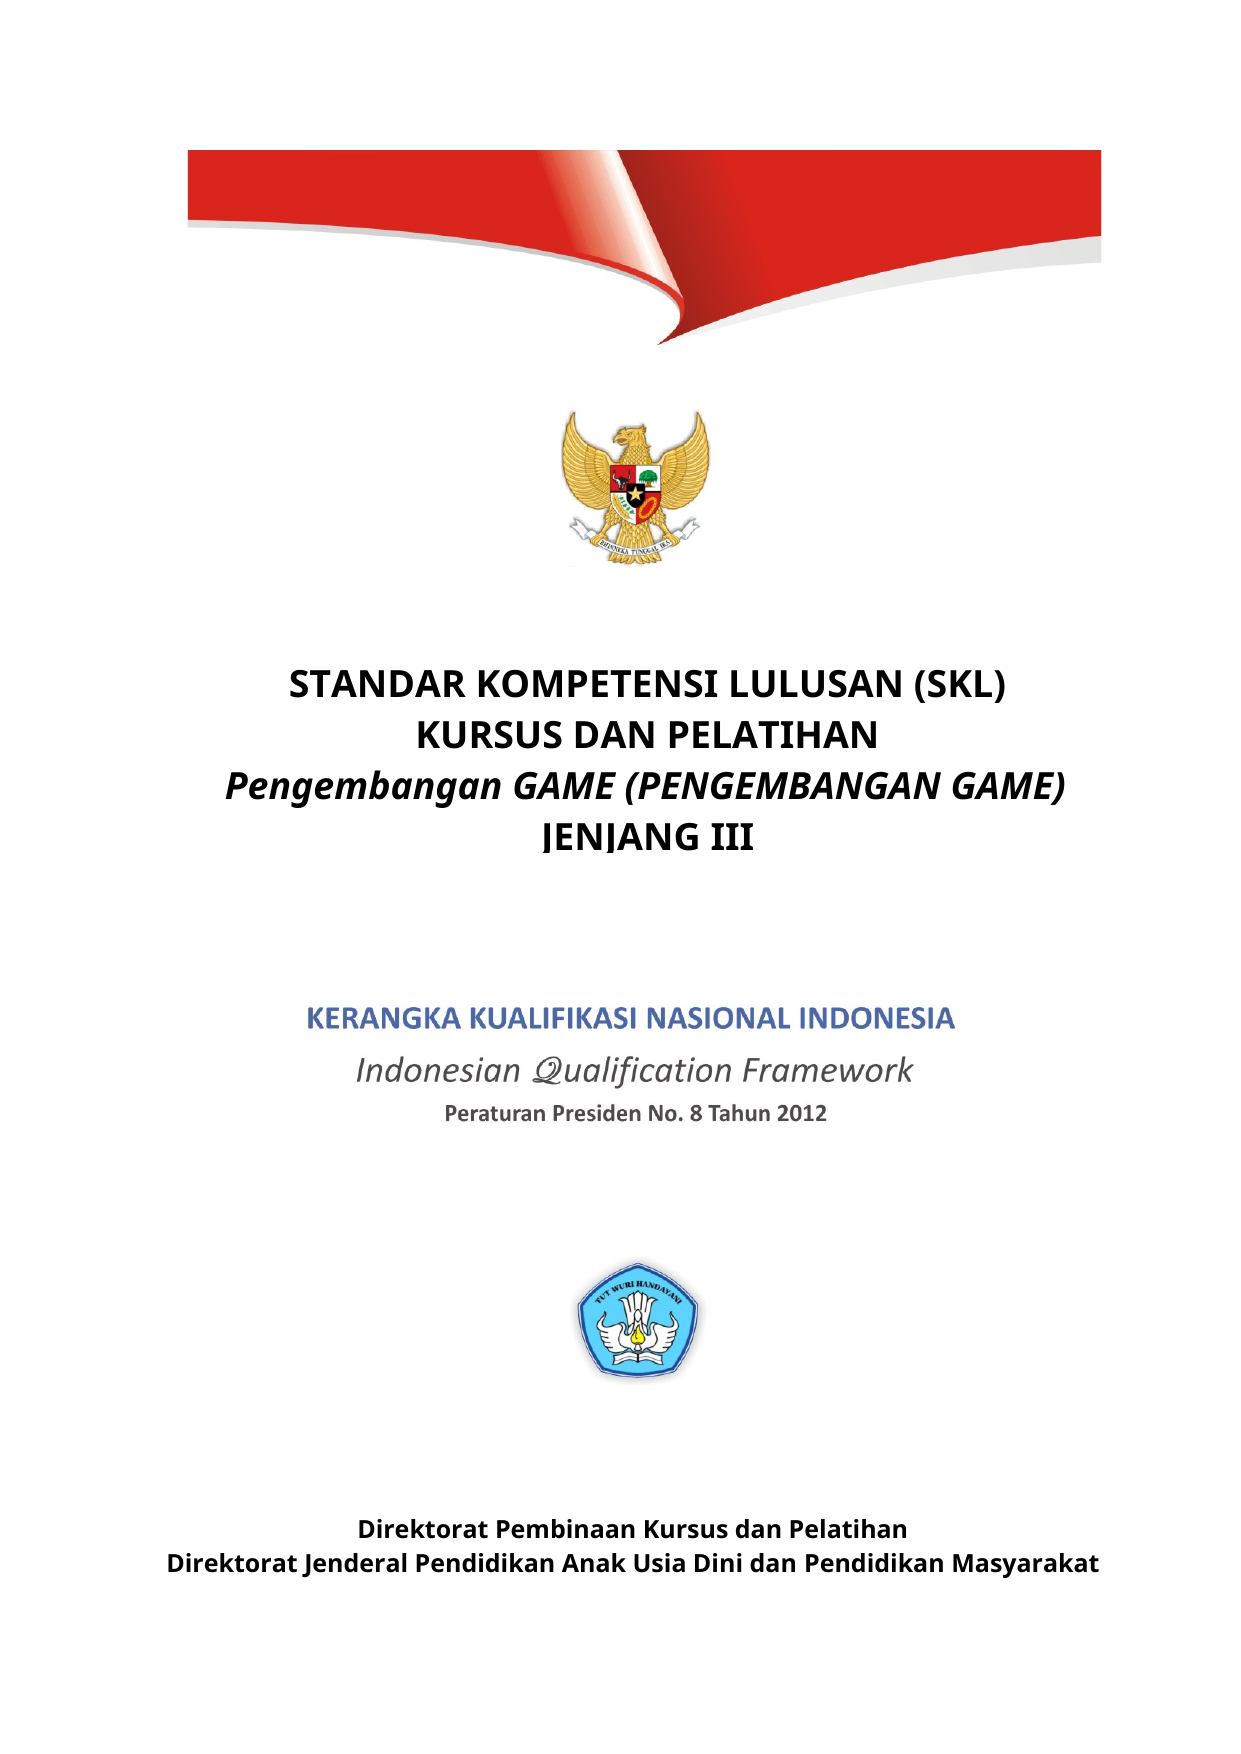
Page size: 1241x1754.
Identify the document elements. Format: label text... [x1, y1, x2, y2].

picture [193, 982, 1085, 1138]
picture [187, 150, 1102, 649]
text Direktorat Jenderal Pendidikan Anak Usia Dini dan Pendidikan Masyarakat [141, 1546, 1125, 1580]
text Direktorat Pembinaan Kursus dan Pelatihan [141, 1512, 1125, 1546]
picture [529, 1253, 749, 1396]
